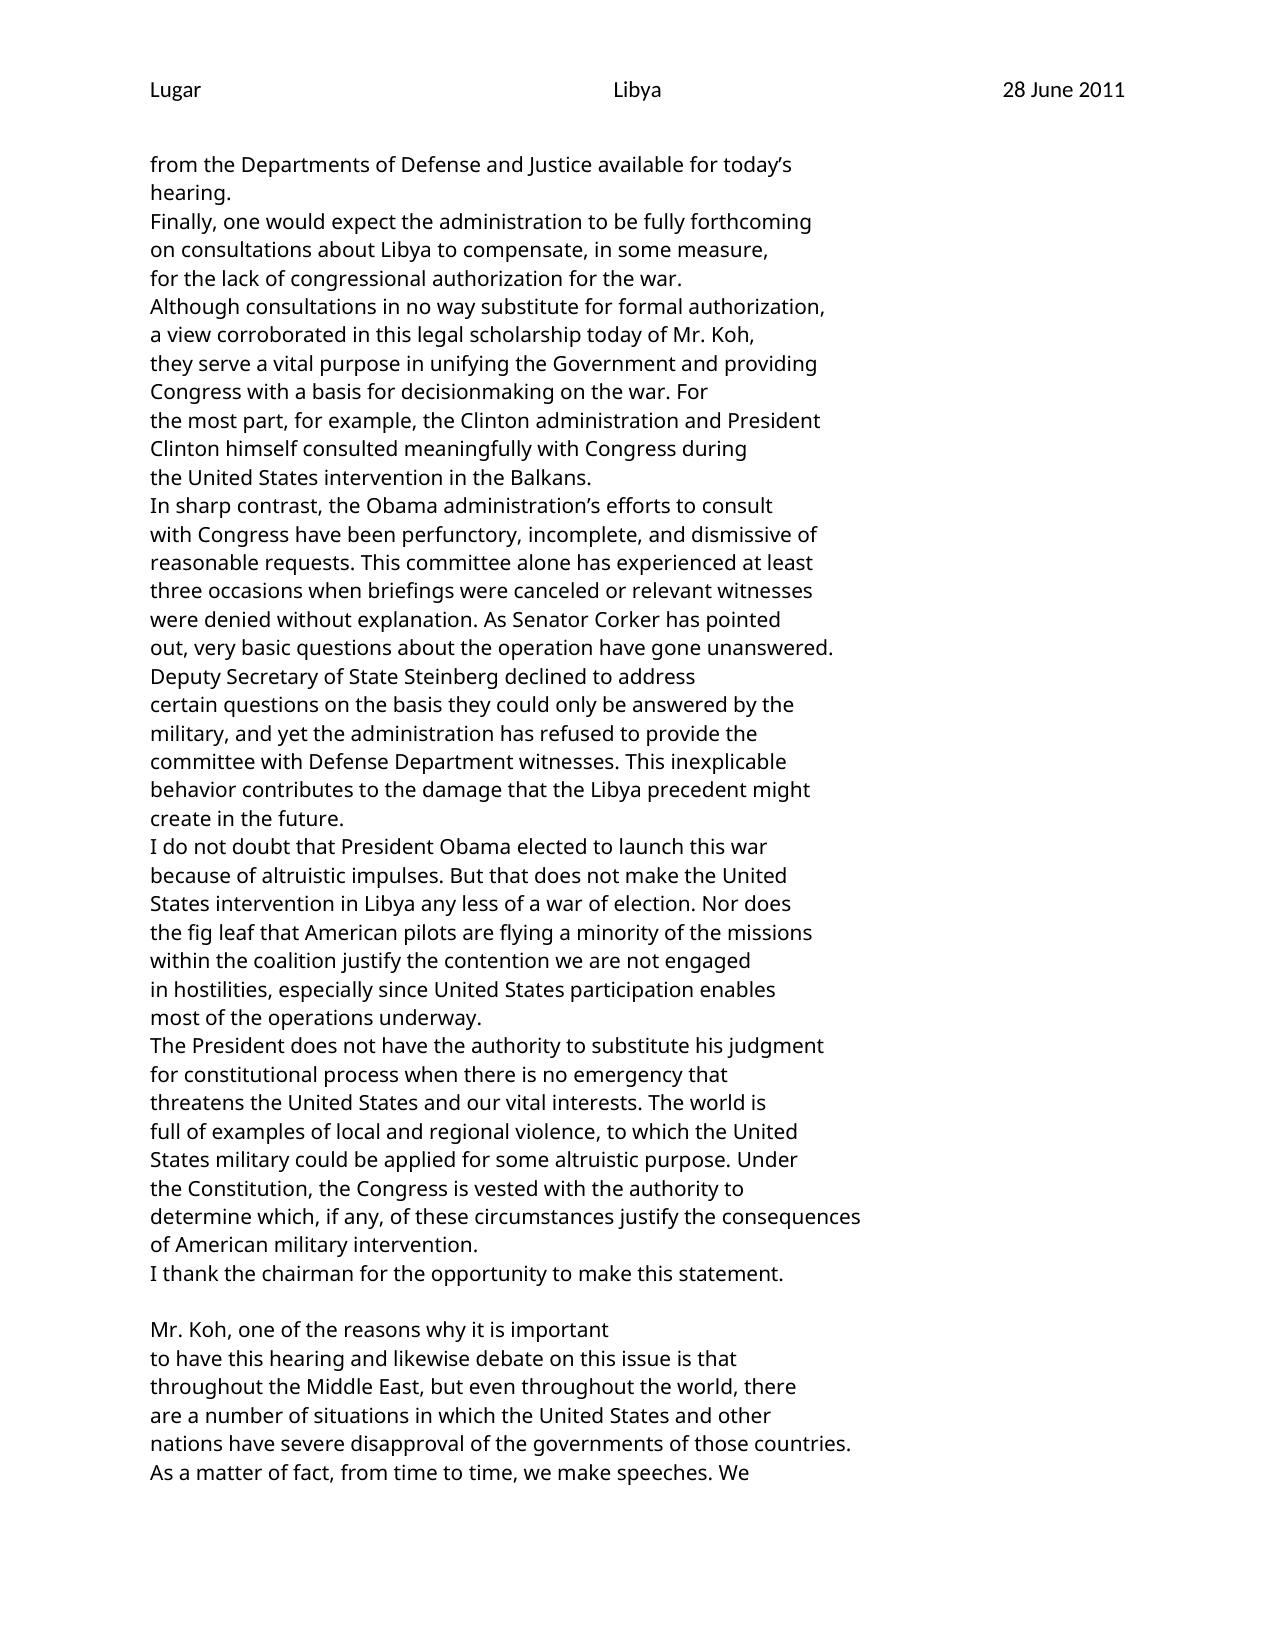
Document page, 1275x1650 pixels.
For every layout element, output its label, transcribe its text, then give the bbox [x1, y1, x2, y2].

text nations have severe disapproval of the governments of those countries. [150, 1429, 1125, 1458]
text Deputy Secretary of State Steinberg declined to address [150, 662, 1125, 690]
text full of examples of local and regional violence, to which the United [150, 1117, 1125, 1145]
text within the coalition justify the contention we are not engaged [150, 946, 1125, 975]
text of American military intervention. [150, 1231, 1125, 1259]
text military, and yet the administration has refused to provide the [150, 719, 1125, 747]
text determine which, if any, of these circumstances justify the consequences [150, 1202, 1125, 1231]
text three occasions when briefings were canceled or relevant witnesses [150, 577, 1125, 605]
text committee with Defense Department witnesses. This inexplicable [150, 747, 1125, 776]
text threatens the United States and our vital interests. The world is [150, 1088, 1125, 1117]
text hearing. [150, 178, 1125, 207]
text for constitutional process when there is no emergency that [150, 1060, 1125, 1088]
text for the lack of congressional authorization for the war. [150, 264, 1125, 292]
text with Congress have been perfunctory, incomplete, and dismissive of [150, 520, 1125, 548]
text I thank the chairman for the opportunity to make this statement. [150, 1259, 1125, 1287]
text in hostilities, especially since United States participation enables [150, 975, 1125, 1003]
text As a matter of fact, from time to time, we make speeches. We [150, 1458, 1125, 1486]
text throughout the Middle East, but even throughout the world, there [150, 1372, 1125, 1401]
text on consultations about Libya to compensate, in some measure, [150, 235, 1125, 264]
text were denied without explanation. As Senator Corker has pointed [150, 605, 1125, 633]
text to have this hearing and likewise debate on this issue is that [150, 1344, 1125, 1372]
text Finally, one would expect the administration to be fully forthcoming [150, 207, 1125, 235]
text States military could be applied for some altruistic purpose. Under [150, 1145, 1125, 1174]
text In sharp contrast, the Obama administration’s efforts to consult [150, 491, 1125, 520]
text The President does not have the authority to substitute his judgment [150, 1032, 1125, 1060]
text out, very basic questions about the operation have gone unanswered. [150, 633, 1125, 662]
text the United States intervention in the Balkans. [150, 463, 1125, 491]
text States intervention in Libya any less of a war of election. Nor does [150, 889, 1125, 918]
text most of the operations underway. [150, 1003, 1125, 1032]
text from the Departments of Defense and Justice available for today’s [150, 150, 1125, 178]
text Although consultations in no way substitute for formal authorization, [150, 292, 1125, 321]
text they serve a vital purpose in unifying the Government and providing [150, 349, 1125, 377]
text Clinton himself consulted meaningfully with Congress during [150, 434, 1125, 463]
text Congress with a basis for decisionmaking on the war. For [150, 377, 1125, 406]
text reasonable requests. This committee alone has experienced at least [150, 548, 1125, 577]
text are a number of situations in which the United States and other [150, 1401, 1125, 1429]
text behavior contributes to the damage that the Libya precedent might [150, 776, 1125, 804]
text the fig leaf that American pilots are flying a minority of the missions [150, 918, 1125, 946]
text certain questions on the basis they could only be answered by the [150, 690, 1125, 719]
text the most part, for example, the Clinton administration and President [150, 406, 1125, 434]
text create in the future. [150, 804, 1125, 832]
text a view corroborated in this legal scholarship today of Mr. Koh, [150, 321, 1125, 349]
text I do not doubt that President Obama elected to launch this war [150, 832, 1125, 861]
text Mr. Koh, one of the reasons why it is important [150, 1316, 1125, 1344]
text the Constitution, the Congress is vested with the authority to [150, 1174, 1125, 1202]
text because of altruistic impulses. But that does not make the United [150, 861, 1125, 889]
